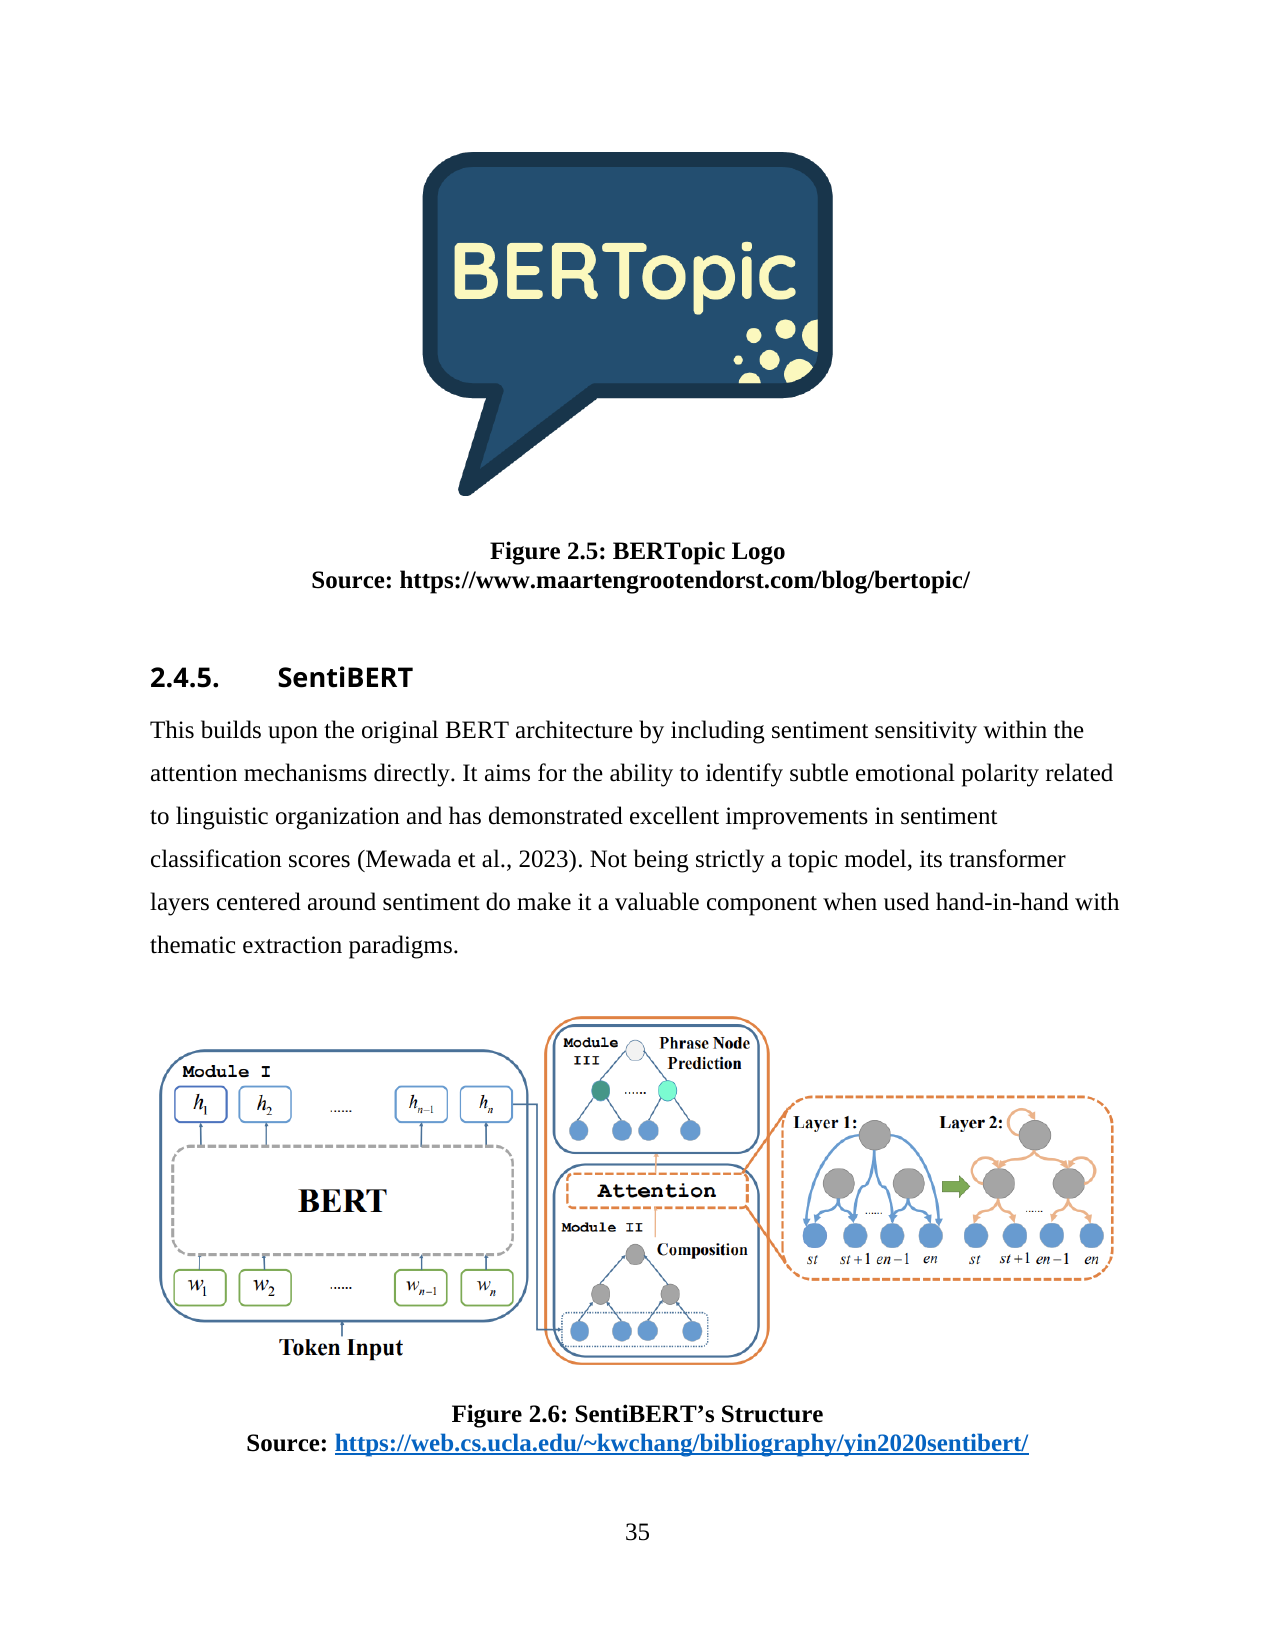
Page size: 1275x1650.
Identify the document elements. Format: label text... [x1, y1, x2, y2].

text This builds upon the original BERT architecture by including sentiment sensitivity within the attention mechanisms directly. It aims for the ability to identify subtle emotional polarity related to linguistic organization and has demonstrated excellent improvements in sentiment classification scores . Not being strictly a topic model, its transformer layers centered around sentiment do make it a valuable component when used hand-in-hand with thematic extraction paradigms. [150, 715, 1125, 959]
text Figure 2.6: SentiBERT’s Structure Source: https://web.cs.ucla.edu/~kwchang/bibliography/yin2020sentibert/ [150, 1399, 1125, 1457]
subtitle SentiBERT [150, 658, 1125, 695]
picture [421, 150, 837, 496]
picture [150, 990, 1125, 1377]
